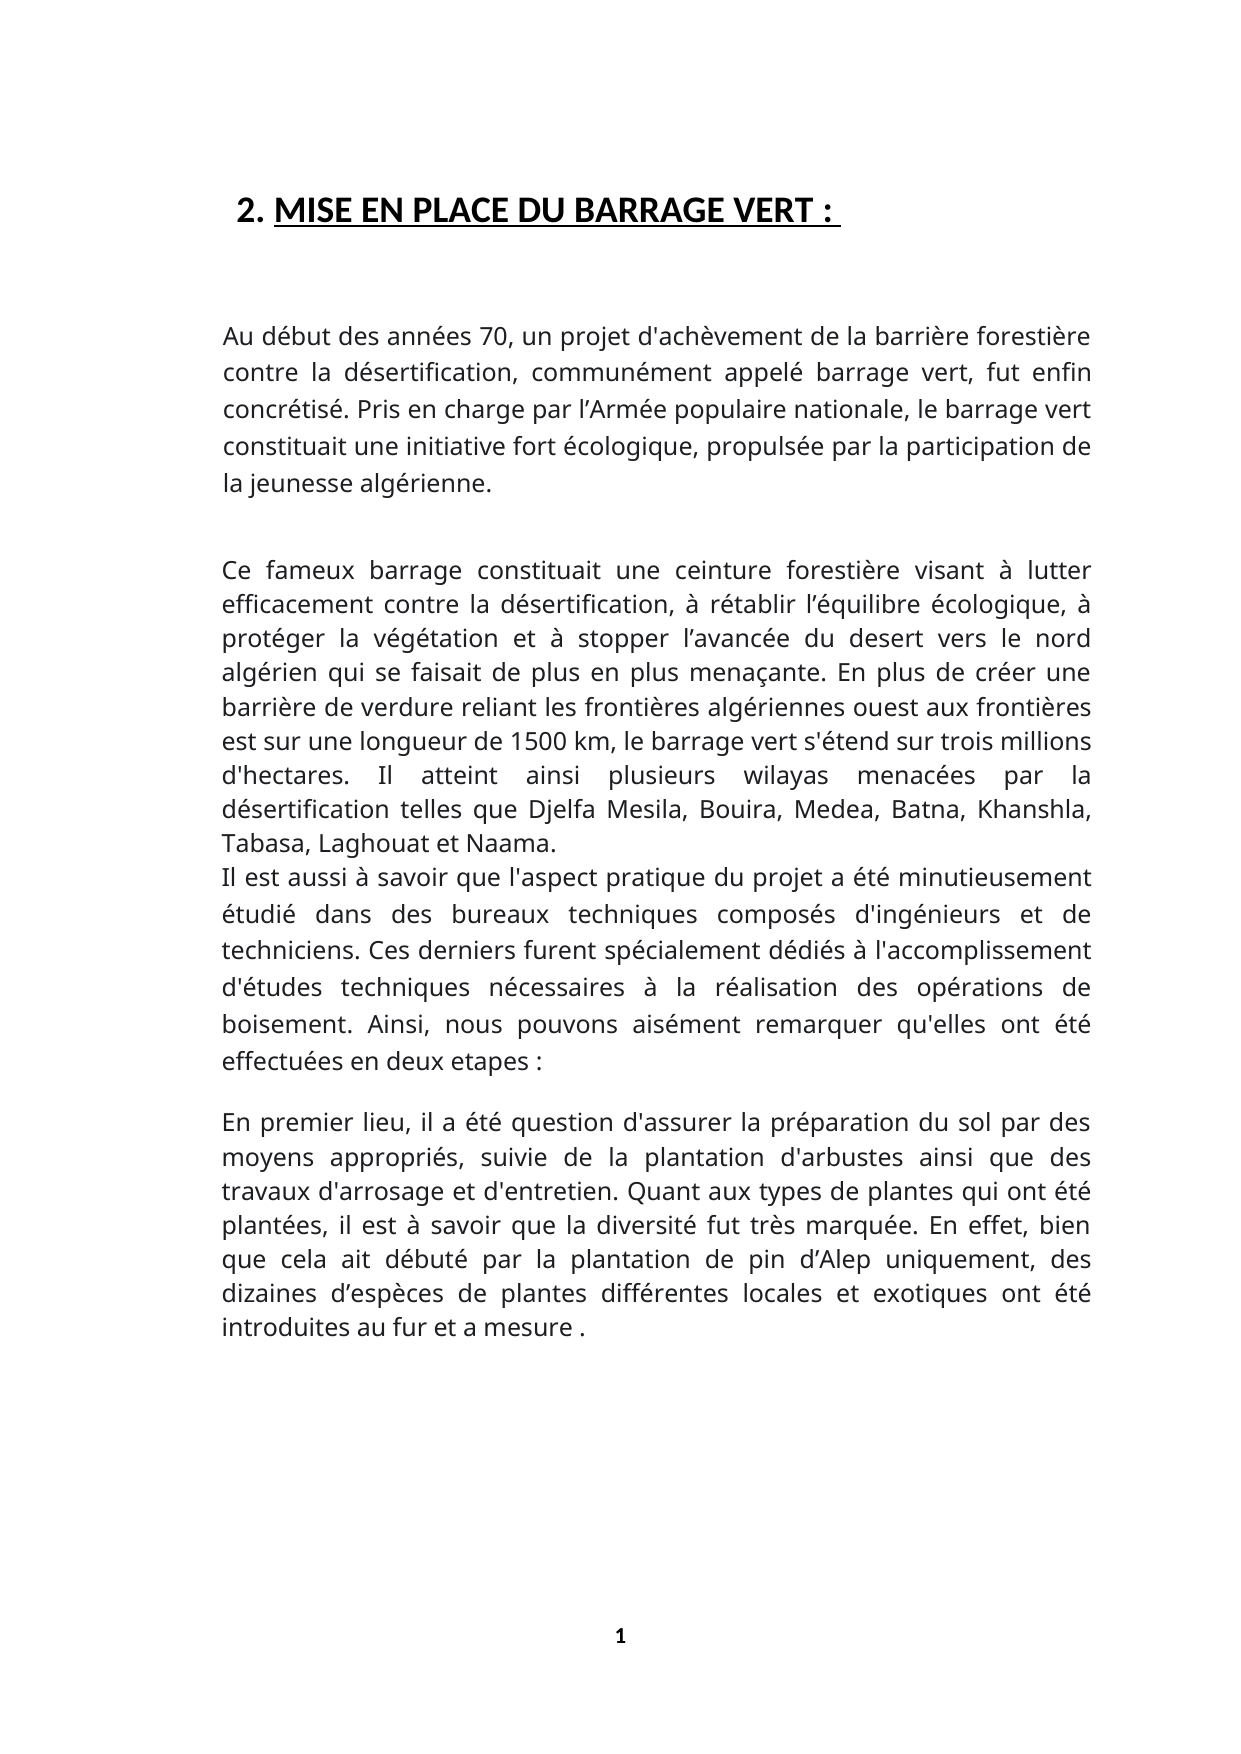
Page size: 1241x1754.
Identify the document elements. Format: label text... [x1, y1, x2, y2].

text Ce fameux barrage constituait une ceinture forestière visant à lutter efficacement contre la désertification, à rétablir l’équilibre écologique, à protéger la végétation et à stopper l’avancée du desert vers le nord algérien qui se faisait de plus en plus menaçante. En plus de créer une barrière de verdure reliant les frontières algériennes ouest aux frontières est sur une longueur de 1500 km, le barrage vert s'étend sur trois millions d'hectares. Il atteint ainsi plusieurs wilayas menacées par la désertification telles que Djelfa Mesila, Bouira, Medea, Batna, Khanshla, Tabasa, Laghouat et Naama. [221, 519, 1093, 859]
list MISE EN PLACE DU BARRAGE VERT : [236, 186, 1093, 232]
list Il est aussi à savoir que l'aspect pratique du projet a été minutieusement étudié dans des bureaux techniques composés d'ingénieurs et de techniciens. Ces derniers furent spécialement dédiés à l'accomplissement d'études techniques nécessaires à la réalisation des opérations de boisement. Ainsi, nous pouvons aisément remarquer qu'elles ont été effectuées en deux etapes : [221, 859, 1093, 1077]
subtitle En premier lieu, il a été question d'assurer la préparation du sol par des moyens appropriés, suivie de la plantation d'arbustes ainsi que des travaux d'arrosage et d'entretien. Quant aux types de plantes qui ont été plantées, il est à savoir que la diversité fut très marquée. En effet, bien que cela ait débuté par la plantation de pin d’Alep uniquement, des dizaines d’espèces de plantes différentes locales et exotiques ont été introduites au fur et a mesure . [221, 1309, 1093, 1343]
list Au début des années 70, un projet d'achèvement de la barrière forestière contre la désertification, communément appelé barrage vert, fut enfin concrétisé. Pris en charge par l’Armée populaire nationale, le barrage vert constituait une initiative fort écologique, propulsée par la participation de la jeunesse algérienne. [223, 318, 1093, 499]
